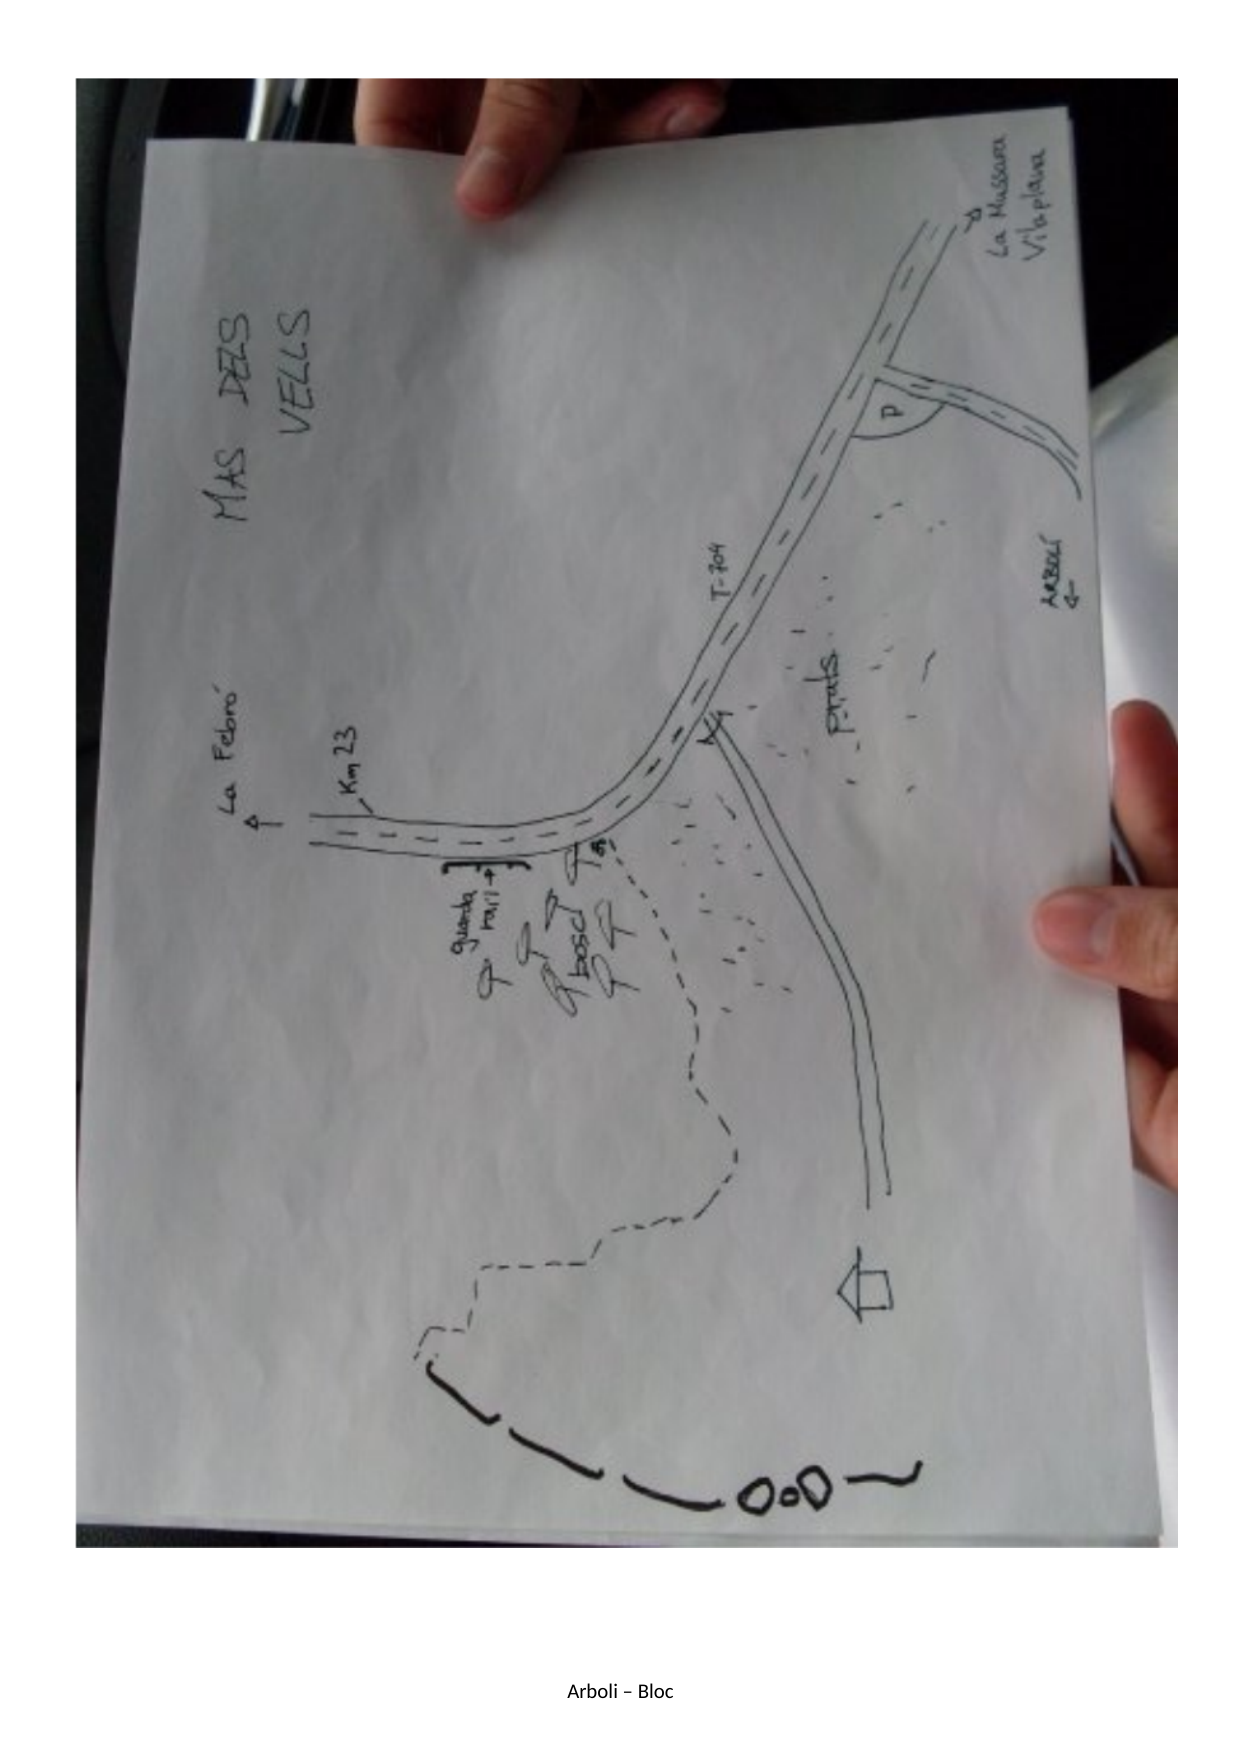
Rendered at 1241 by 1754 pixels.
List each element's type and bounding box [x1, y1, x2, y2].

picture [77, 79, 1178, 1546]
